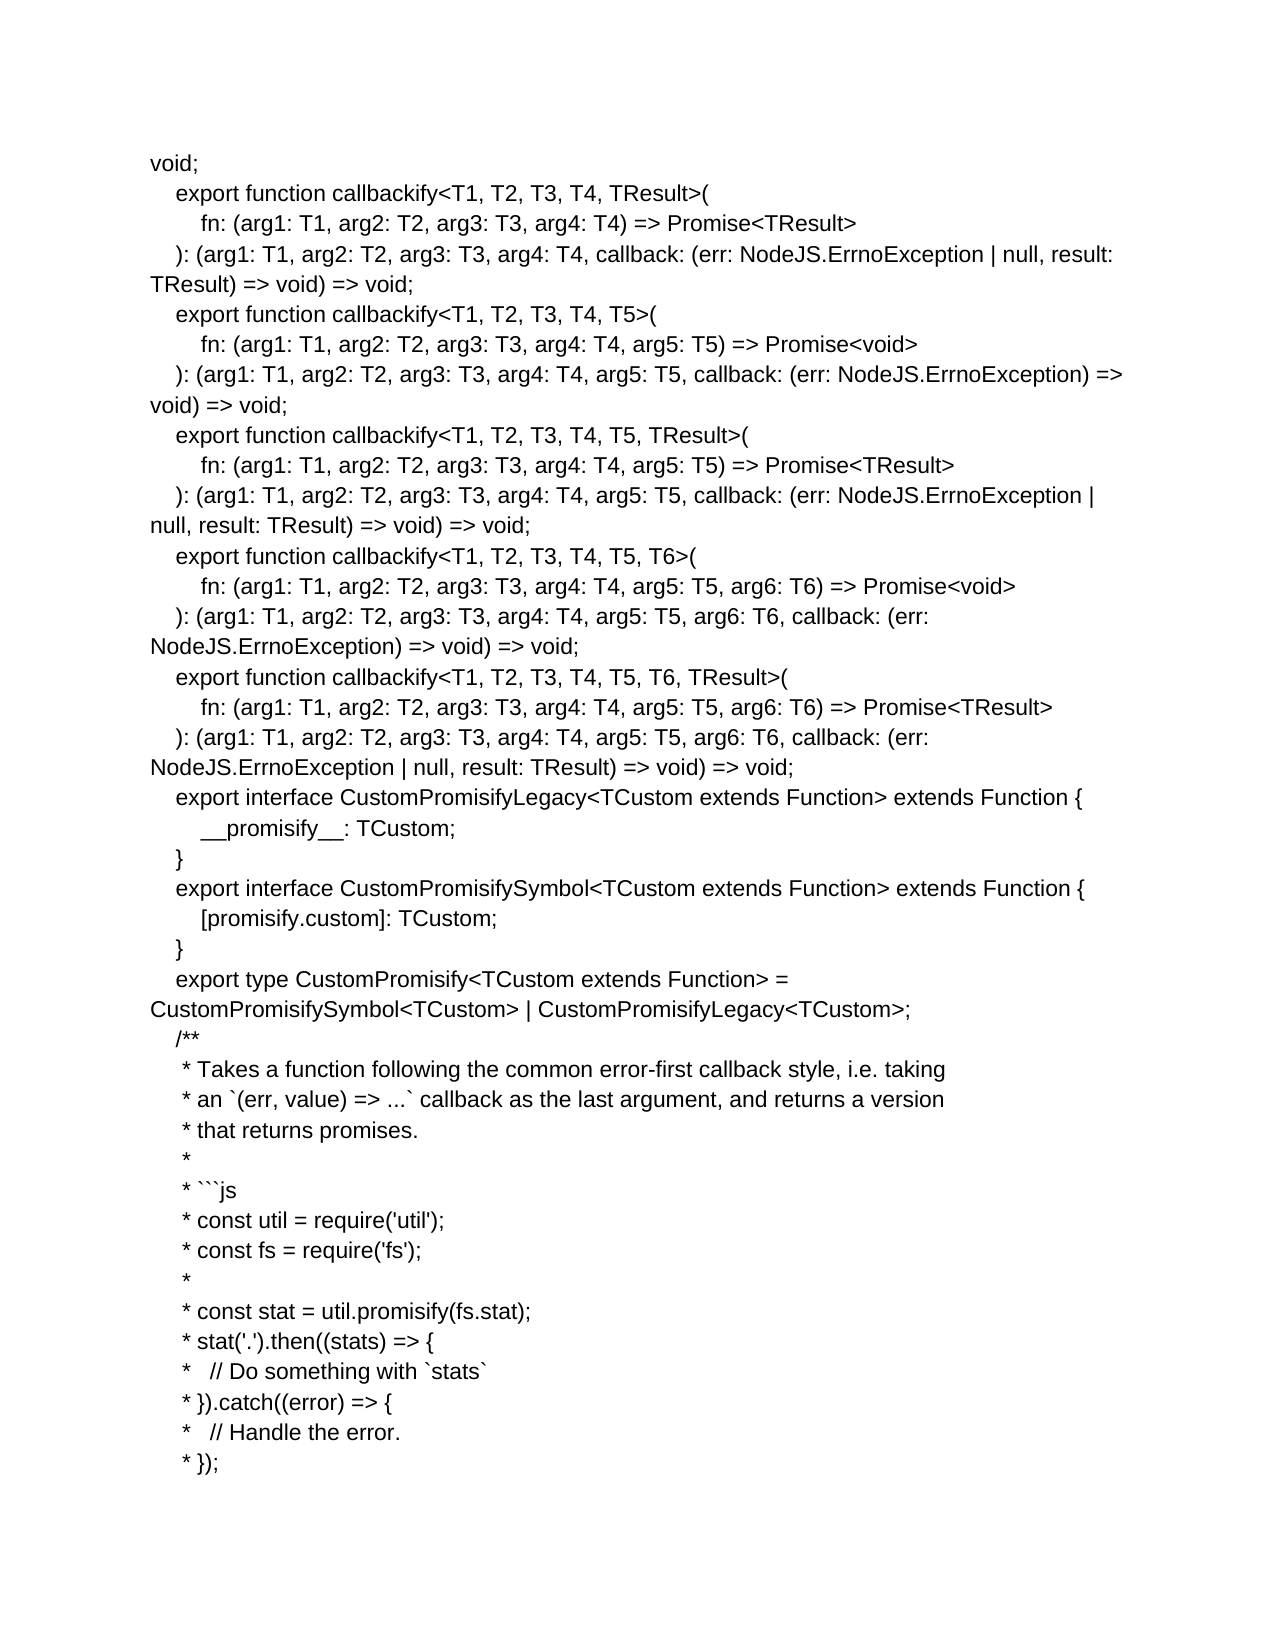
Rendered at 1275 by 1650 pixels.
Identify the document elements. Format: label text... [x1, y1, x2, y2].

text fn: (arg1: T1, arg2: T2, arg3: T3, arg4: T4) => Promise<TResult> [150, 210, 1125, 237]
text fn: (arg1: T1, arg2: T2, arg3: T3, arg4: T4, arg5: T5) => Promise<TResult> [150, 452, 1125, 478]
text * stat('.').then((stats) => { [150, 1328, 1125, 1354]
text * [150, 1147, 1125, 1173]
text export function callbackify<T1, T2, T3, T4, T5, T6>( [150, 543, 1125, 569]
text export function callbackify<T1, T2, T3, T4, T5, T6, TResult>( [150, 663, 1125, 690]
text * Takes a function following the common error-first callback style, i.e. taking [150, 1056, 1125, 1083]
text /** [150, 1026, 1125, 1052]
text * an `(err, value) => ...` callback as the last argument, and returns a version [150, 1086, 1125, 1113]
text * const util = require('util'); [150, 1207, 1125, 1234]
text * }); [150, 1449, 1125, 1475]
text [promisify.custom]: TCustom; [150, 905, 1125, 932]
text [150, 150, 1125, 176]
text __promisify__: TCustom; [150, 814, 1125, 841]
text ): (arg1: T1, arg2: T2, arg3: T3, arg4: T4, arg5: T5, arg6: T6, callback: (err: NodeJS.ErrnoException | null, result: TResult) => void) => void; [150, 724, 1125, 781]
text * const stat = util.promisify(fs.stat); [150, 1298, 1125, 1324]
text fn: (arg1: T1, arg2: T2, arg3: T3, arg4: T4, arg5: T5) => Promise<void> [150, 331, 1125, 358]
text * [150, 1268, 1125, 1294]
text export interface CustomPromisifyLegacy<TCustom extends Function> extends Function { [150, 784, 1125, 811]
text ): (arg1: T1, arg2: T2, arg3: T3, arg4: T4, arg5: T5, callback: (err: NodeJS.ErrnoException | null, result: TResult) => void) => void; [150, 482, 1125, 539]
text ): (arg1: T1, arg2: T2, arg3: T3, arg4: T4, arg5: T5, callback: (err: NodeJS.ErrnoException) => void) => void; [150, 361, 1125, 418]
text * }).catch((error) => { [150, 1388, 1125, 1415]
text } [150, 845, 1125, 871]
text * ```js [150, 1177, 1125, 1203]
text * that returns promises. [150, 1117, 1125, 1143]
text export function callbackify<T1, T2, T3, T4, T5>( [150, 301, 1125, 327]
text ): (arg1: T1, arg2: T2, arg3: T3, arg4: T4, callback: (err: NodeJS.ErrnoException | null, result: TResult) => void) => void; [150, 241, 1125, 297]
text } [150, 935, 1125, 962]
text export function callbackify<T1, T2, T3, T4, TResult>( [150, 180, 1125, 207]
text export type CustomPromisify<TCustom extends Function> = CustomPromisifySymbol<TCustom> | CustomPromisifyLegacy<TCustom>; [150, 966, 1125, 1022]
text * const fs = require('fs'); [150, 1237, 1125, 1264]
text * // Handle the error. [150, 1419, 1125, 1445]
text export function callbackify<T1, T2, T3, T4, T5, TResult>( [150, 422, 1125, 448]
text fn: (arg1: T1, arg2: T2, arg3: T3, arg4: T4, arg5: T5, arg6: T6) => Promise<void> [150, 573, 1125, 599]
text * // Do something with `stats` [150, 1358, 1125, 1385]
text export interface CustomPromisifySymbol<TCustom extends Function> extends Function { [150, 875, 1125, 901]
text fn: (arg1: T1, arg2: T2, arg3: T3, arg4: T4, arg5: T5, arg6: T6) => Promise<TResult> [150, 694, 1125, 720]
text ): (arg1: T1, arg2: T2, arg3: T3, arg4: T4, arg5: T5, arg6: T6, callback: (err: NodeJS.ErrnoException) => void) => void; [150, 603, 1125, 660]
